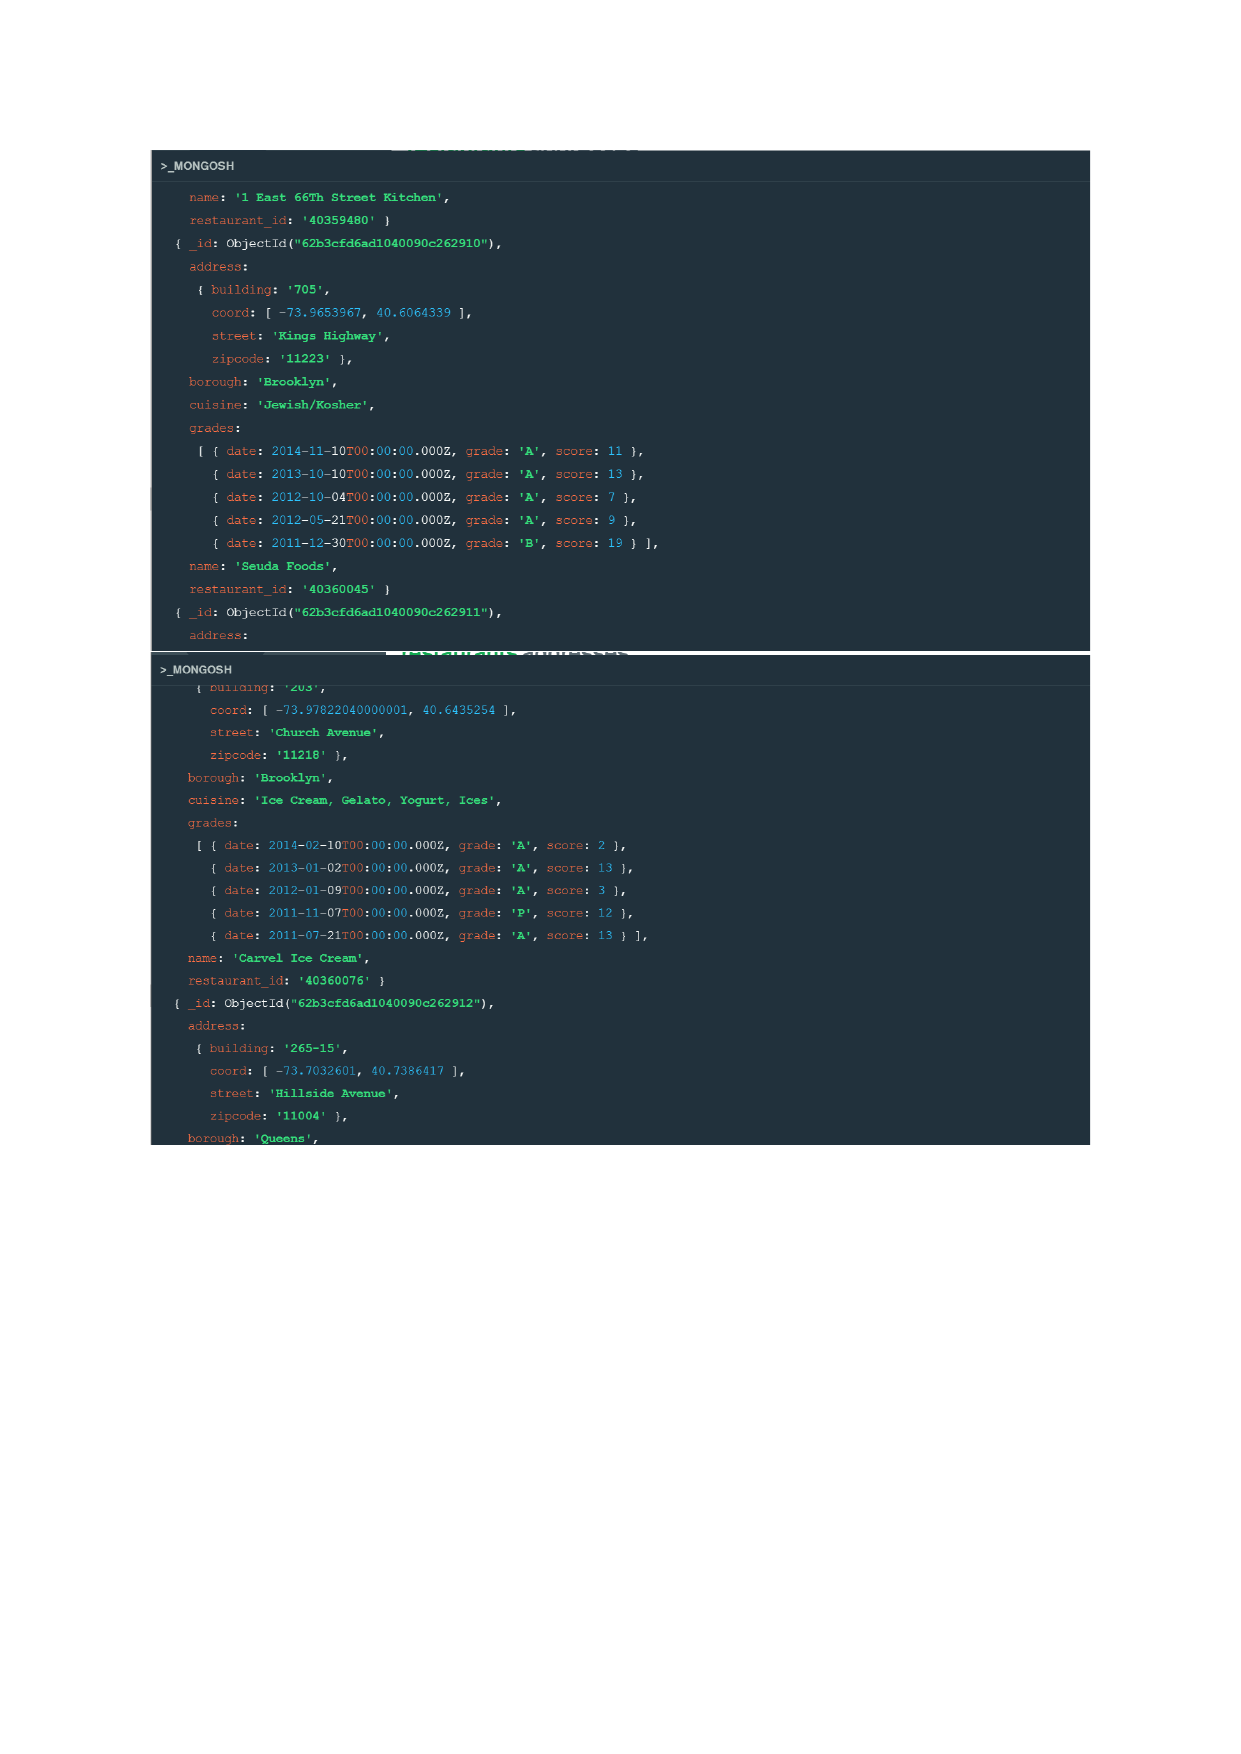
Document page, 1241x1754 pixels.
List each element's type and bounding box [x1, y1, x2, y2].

picture [150, 652, 1091, 1145]
picture [150, 150, 1091, 651]
